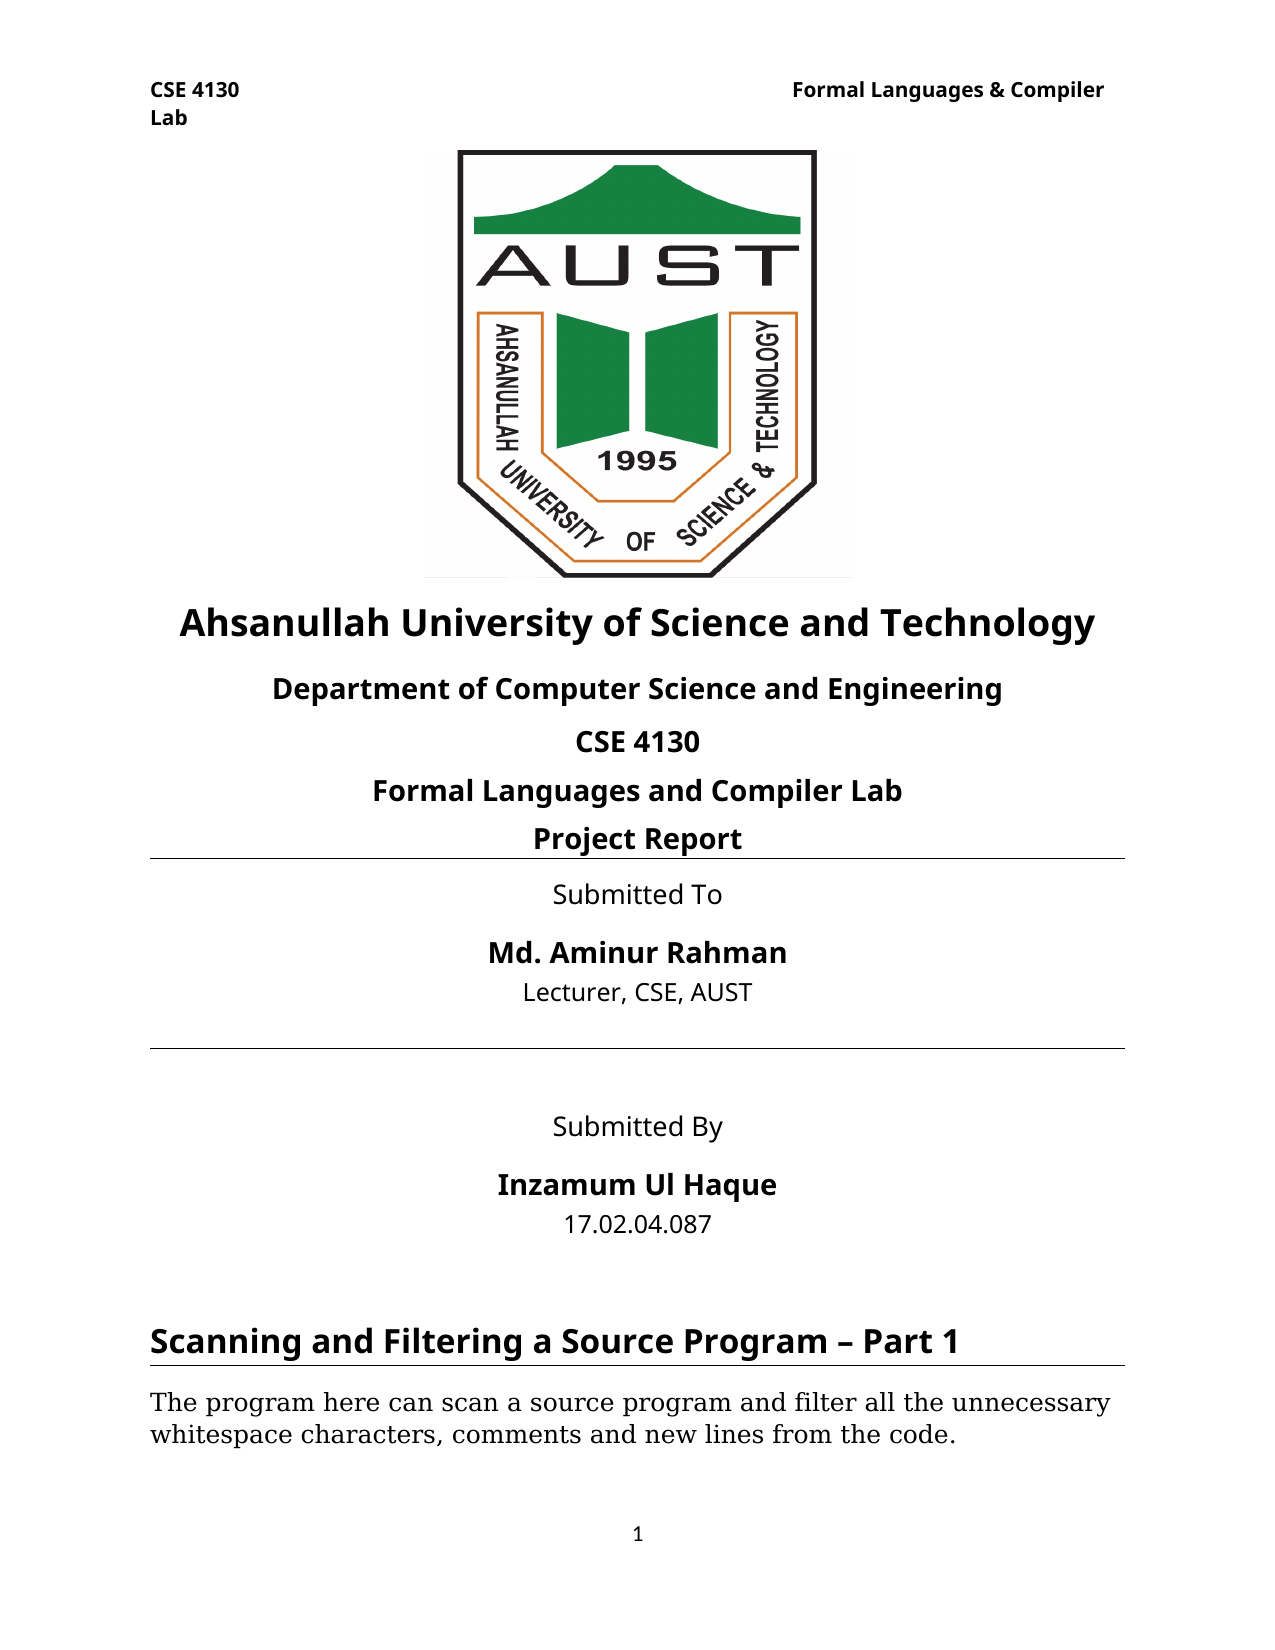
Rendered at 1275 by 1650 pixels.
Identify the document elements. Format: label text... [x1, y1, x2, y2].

text Department of Computer Science and Engineering [150, 668, 1125, 708]
text Ahsanullah University of Science and Technology [150, 596, 1125, 647]
picture [421, 150, 854, 578]
text Scanning and Filtering a Source Program – Part 1 [150, 1317, 1125, 1365]
text The program here can scan a source program and filter all the unnecessary whitespace characters, comments and new lines from the code. [150, 1386, 1125, 1449]
text CSE 4130 [150, 727, 1125, 759]
text Formal Languages and Compiler Lab [150, 776, 1125, 807]
text Submitted By [150, 1108, 1125, 1145]
text Lecturer, CSE, AUST [150, 975, 1125, 1009]
text Submitted To [150, 876, 1125, 912]
text 17.02.04.087 [150, 1207, 1125, 1241]
text Md. Aminur Rahman [150, 932, 1125, 972]
text Inzamum Ul Haque [150, 1164, 1125, 1204]
text Project Report [150, 824, 1125, 858]
